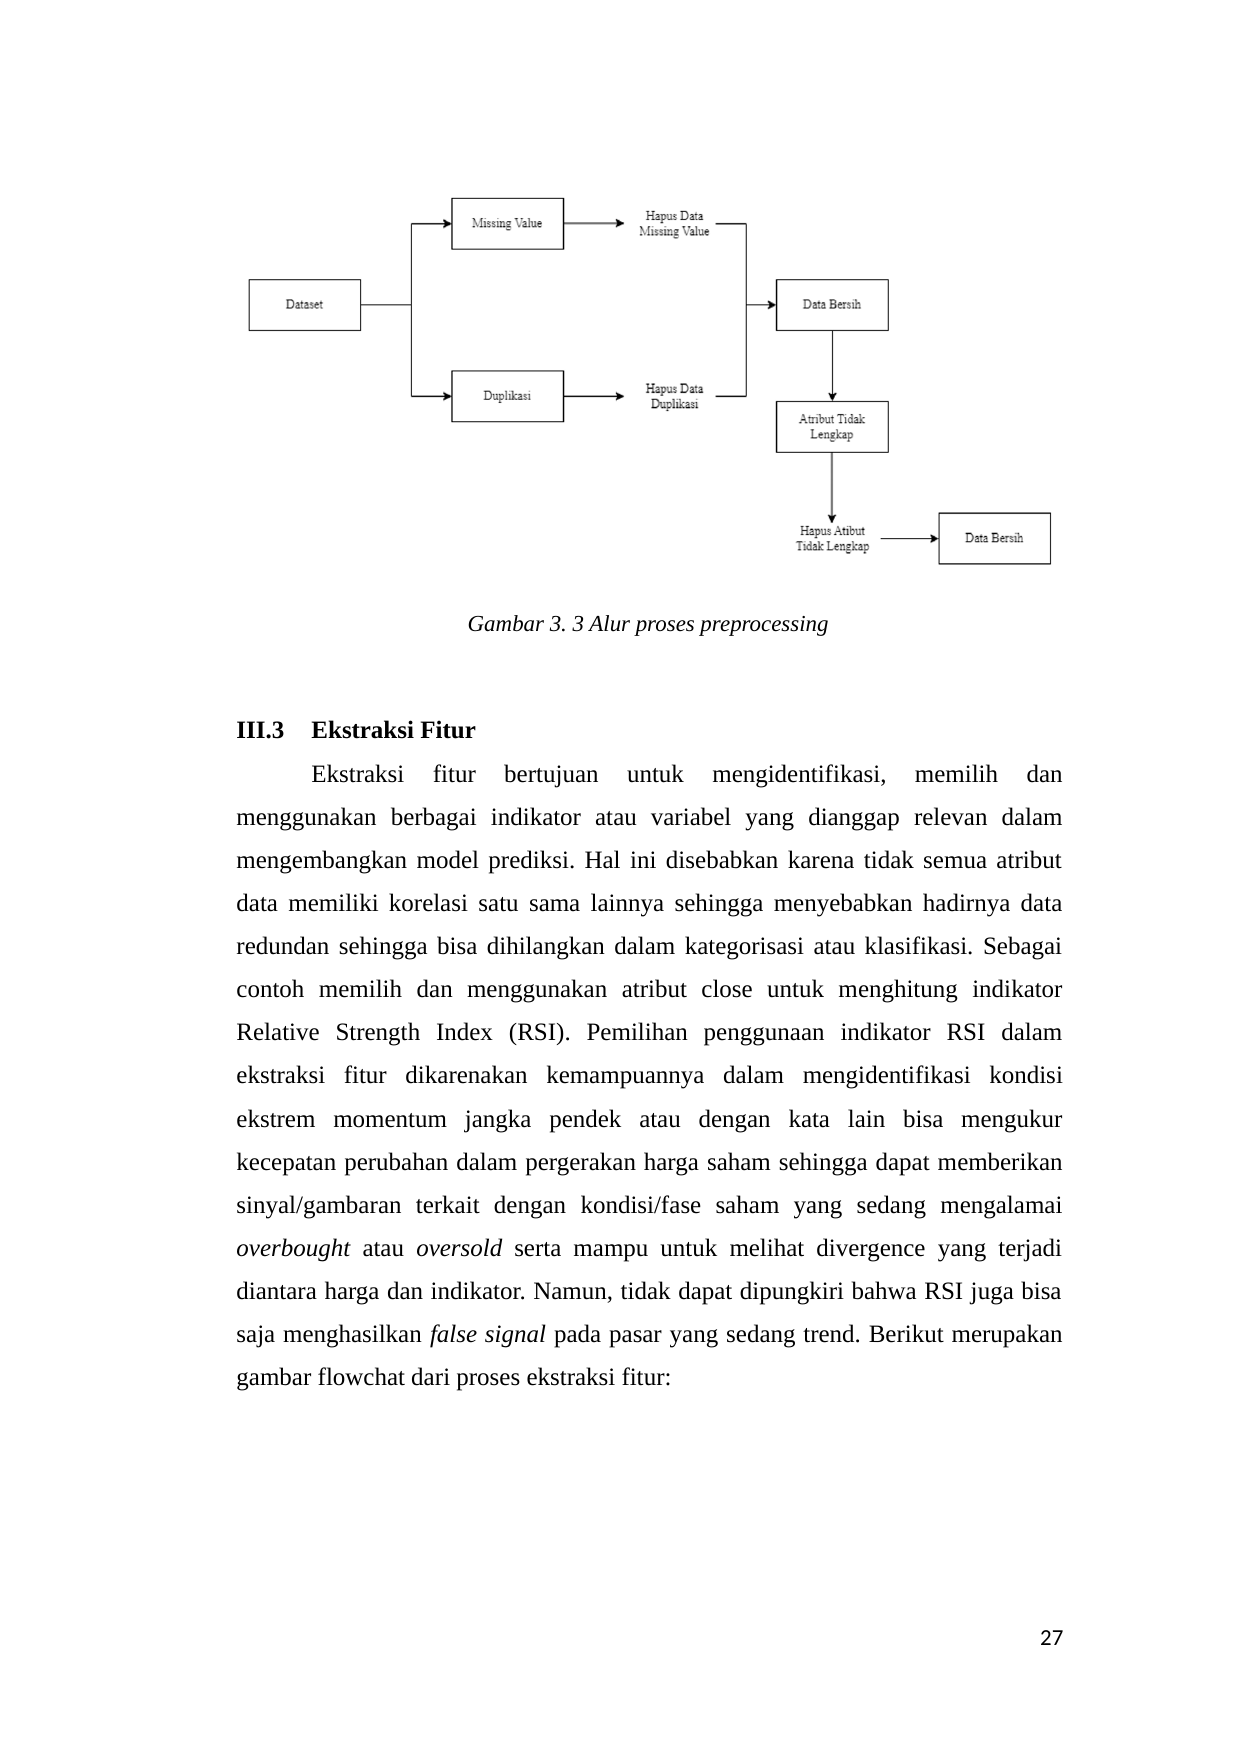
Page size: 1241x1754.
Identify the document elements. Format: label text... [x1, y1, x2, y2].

picture [236, 177, 1063, 580]
text Gambar 3. 3 Alur proses preprocessing [235, 610, 1063, 636]
text Ekstraksi fitur bertujuan untuk mengidentifikasi, memilih dan menggunakan berbagai indikator atau variabel yang dianggap relevan dalam mengembangkan model prediksi. Hal ini disebabkan karena tidak semua atribut data memiliki korelasi satu sama lainnya sehingga menyebabkan hadirnya data redundan sehingga bisa dihilangkan dalam kategorisasi atau klasifikasi. Sebagai contoh memilih dan menggunakan atribut close untuk menghitung indikator Relative Strength Index (RSI). Pemilihan penggunaan indikator RSI dalam ekstraksi fitur dikarenakan kemampuannya dalam mengidentifikasi kondisi ekstrem momentum jangka pendek atau dengan kata lain bisa mengukur kecepatan perubahan dalam pergerakan harga saham sehingga dapat memberikan sinyal/gambaran terkait dengan kondisi/fase saham yang sedang mengalamai overbought atau oversold serta mampu untuk melihat divergence yang terjadi diantara harga dan indikator. Namun, tidak dapat dipungkiri bahwa RSI juga bisa saja menghasilkan false signal pada pasar yang sedang trend. Berikut merupakan gambar flowchat dari proses ekstraksi fitur: [236, 759, 1063, 1391]
subtitle Ekstraksi Fitur [236, 716, 1063, 744]
